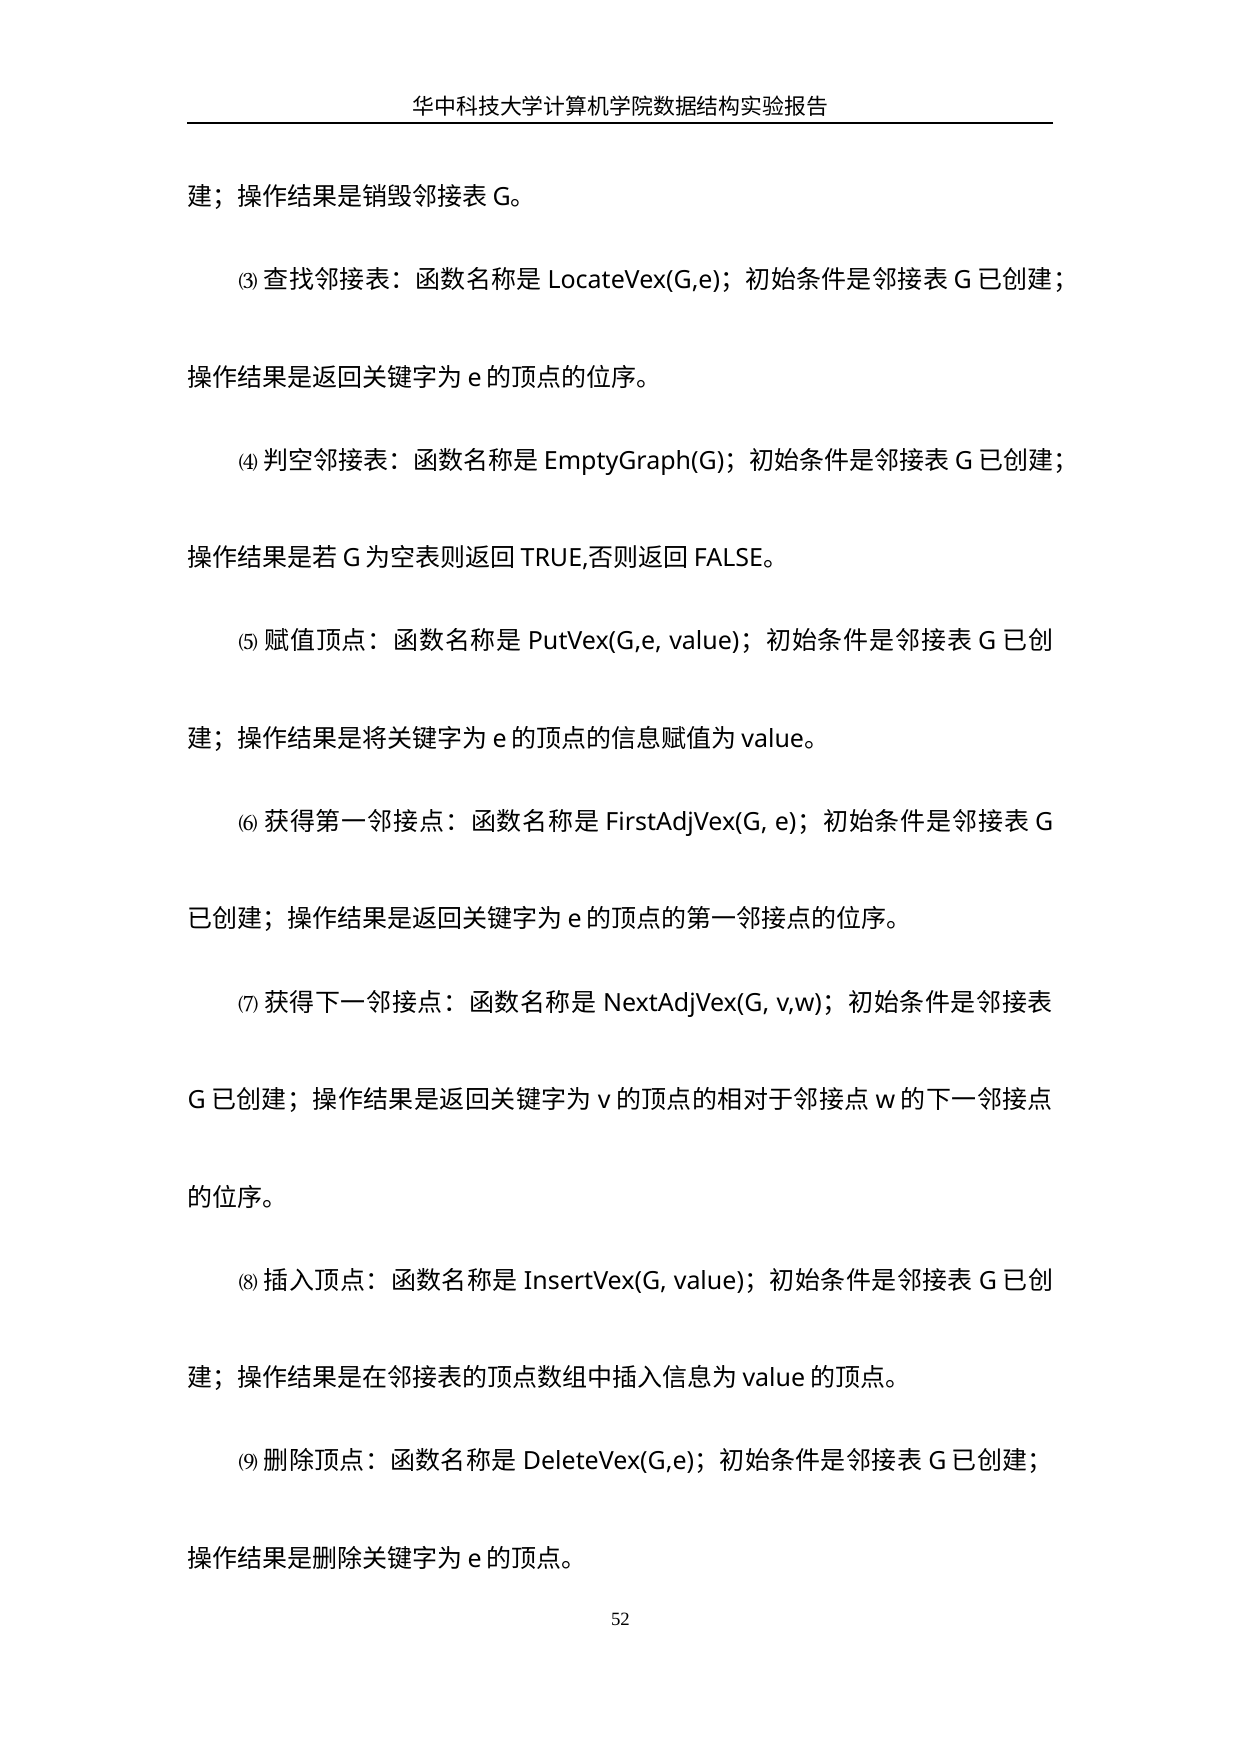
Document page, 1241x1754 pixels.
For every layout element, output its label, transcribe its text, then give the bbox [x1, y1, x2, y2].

text ⑸赋值顶点：函数名称是PutVex(G,e, value)；初始条件是邻接表G已创建；操作结果是将关键字为e的顶点的信息赋值为value。 [187, 606, 1053, 769]
text ⑹获得第一邻接点：函数名称是FirstAdjVex(G, e)；初始条件是邻接表G已创建；操作结果是返回关键字为e的顶点的第一邻接点的位序。 [187, 787, 1053, 949]
text ⑷判空邻接表：函数名称是EmptyGraph(G)；初始条件是邻接表G已创建；操作结果是若G为空表则返回TRUE,否则返回FALSE。 [187, 426, 1053, 588]
text ⑺获得下一邻接点：函数名称是NextAdjVex(G, v,w)；初始条件是邻接表G已创建；操作结果是返回关键字为v的顶点的相对于邻接点w的下一邻接点的位序。 [187, 968, 1053, 1228]
text ⑻插入顶点：函数名称是InsertVex(G, value)；初始条件是邻接表G已创建；操作结果是在邻接表的顶点数组中插入信息为value的顶点。 [187, 1246, 1053, 1408]
text ⑶查找邻接表：函数名称是LocateVex(G,e)；初始条件是邻接表G已创建；操作结果是返回关键字为e的顶点的位序。 [187, 245, 1053, 408]
text ⑼删除顶点：函数名称是DeleteVex(G,e)；初始条件是邻接表G已创建；操作结果是删除关键字为e的顶点。 [187, 1426, 1053, 1589]
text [187, 162, 1053, 227]
